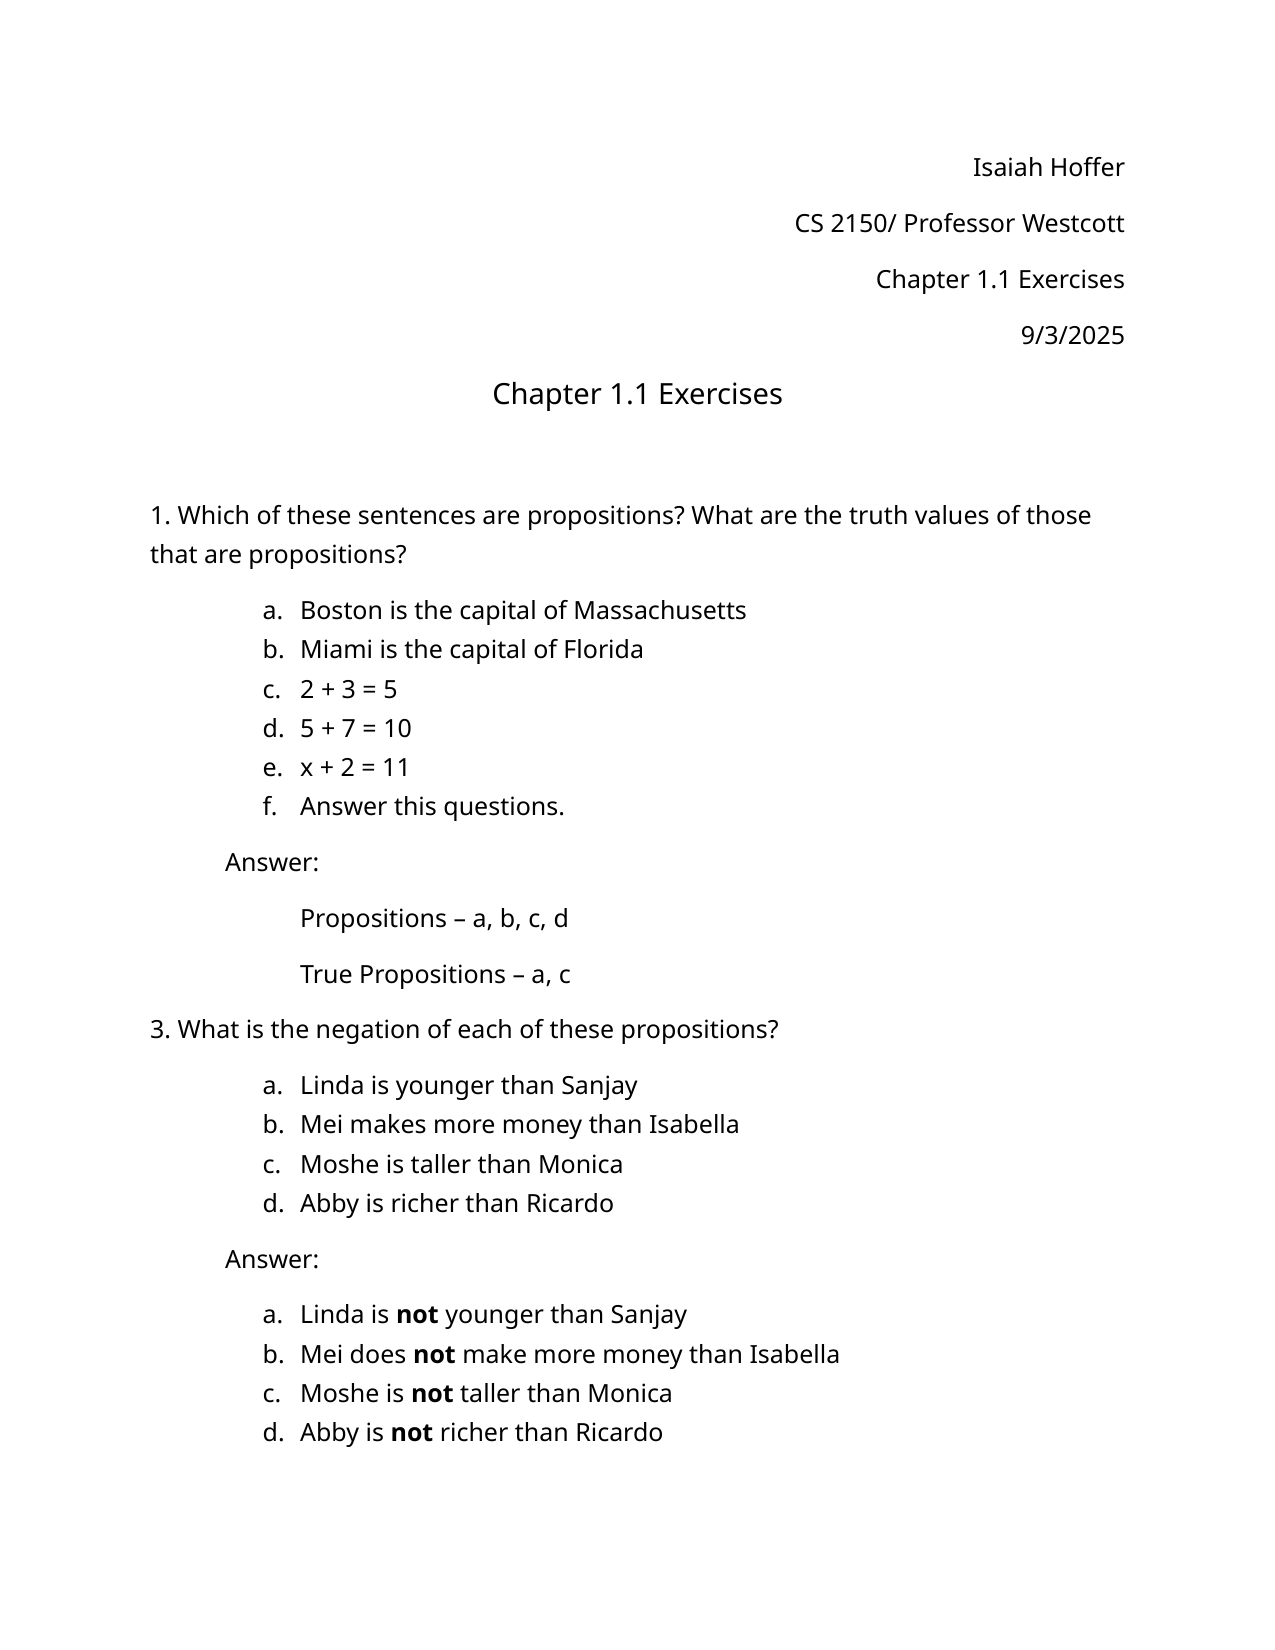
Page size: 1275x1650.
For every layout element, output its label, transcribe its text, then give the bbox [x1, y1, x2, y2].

list Boston is the capital of Massachusetts [262, 593, 1125, 627]
list 2 + 3 = 5 [262, 671, 1125, 705]
text Chapter 1.1 Exercises [150, 373, 1125, 413]
text True Propositions – a, c [187, 956, 1125, 990]
list Mei does not make more money than Isabella [262, 1336, 1125, 1370]
list Linda is not younger than Sanjay [262, 1297, 1125, 1331]
list Moshe is not taller than Monica [262, 1375, 1125, 1409]
list Mei makes more money than Isabella [262, 1107, 1125, 1141]
text CS 2150/ Professor Westcott [150, 206, 1125, 240]
list x + 2 = 11 [262, 749, 1125, 784]
list Answer this questions. [262, 789, 1125, 823]
list Moshe is taller than Monica [262, 1146, 1125, 1180]
list 5 + 7 = 10 [262, 710, 1125, 744]
list Abby is not richer than Ricardo [262, 1414, 1125, 1449]
text 1. Which of these sentences are propositions? What are the truth values of those that are propositions? [150, 498, 1125, 571]
list Miami is the capital of Florida [262, 632, 1125, 666]
text Answer: [225, 1241, 1125, 1275]
list Linda is younger than Sanjay [262, 1068, 1125, 1102]
text Answer: [225, 844, 1125, 879]
text Isaiah Hoffer [150, 150, 1125, 184]
text 9/3/2025 [150, 317, 1125, 352]
text Propositions – a, b, c, d [225, 900, 1125, 934]
text Chapter 1.1 Exercises [150, 262, 1125, 296]
text 3. What is the negation of each of these propositions? [150, 1012, 1125, 1046]
list Abby is richer than Ricardo [262, 1185, 1125, 1219]
